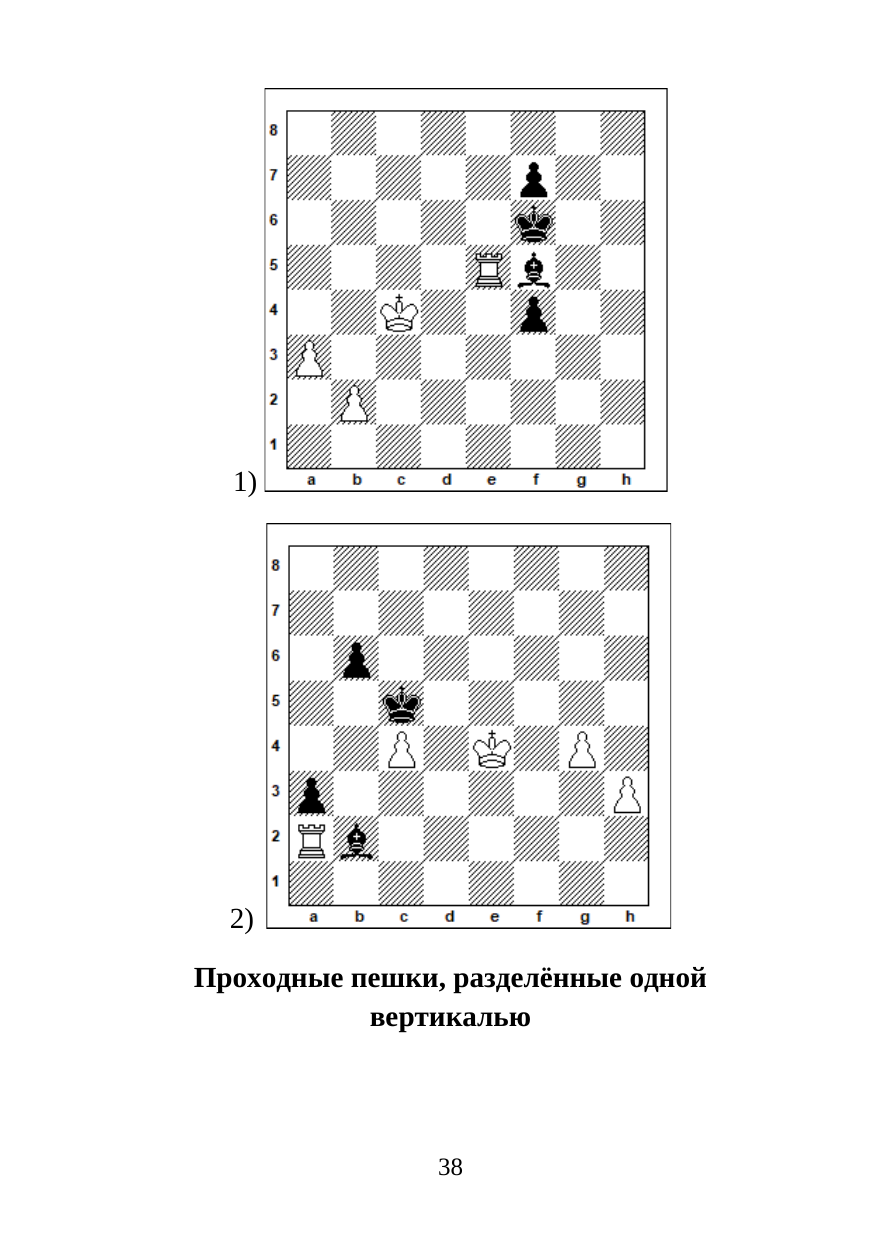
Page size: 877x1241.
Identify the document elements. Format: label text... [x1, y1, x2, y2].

text Проходные пешки, разделённые одной вертикалью [130, 961, 771, 1033]
picture [264, 88, 668, 492]
picture [266, 523, 672, 929]
